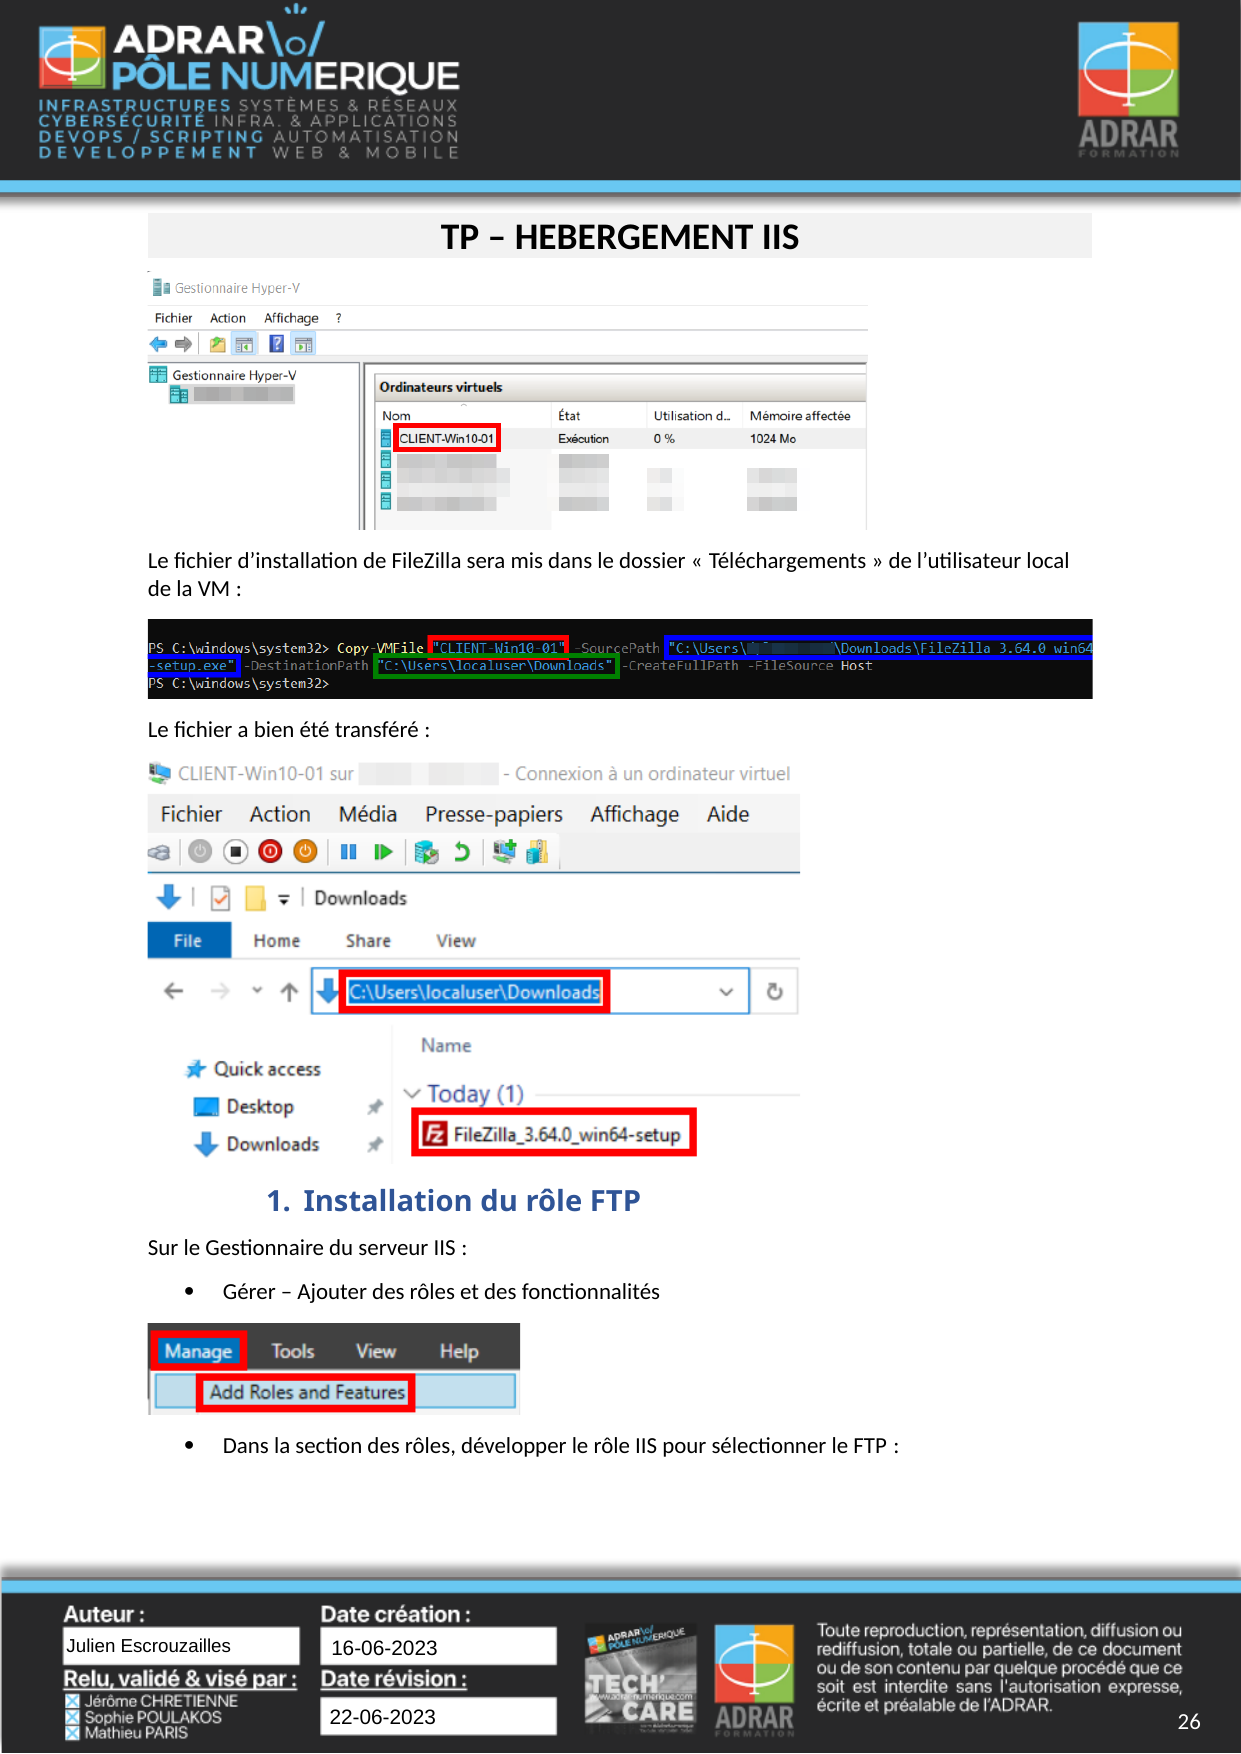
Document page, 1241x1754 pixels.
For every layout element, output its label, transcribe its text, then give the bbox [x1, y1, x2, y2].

list Dans la section des rôles, développer le rôle IIS pour sélectionner le FTP : [185, 1431, 1092, 1459]
picture [1, 1577, 1241, 1753]
text Le fichier d’installation de FileZilla sera mis dans le dossier « Téléchargements » de l’utilisateur local de la VM : [148, 546, 1092, 602]
picture [147, 760, 801, 1164]
picture [0, 0, 1241, 197]
text Sur le Gestionnaire du serveur IIS : [148, 1233, 1092, 1261]
subtitle Installation du rôle FTP [266, 1180, 1092, 1220]
list Gérer – Ajouter des rôles et des fonctionnalités [185, 1277, 1092, 1305]
picture [147, 271, 868, 530]
picture [147, 619, 1093, 699]
text Le fichier a bien été transféré : [148, 715, 1092, 743]
picture [147, 1323, 521, 1415]
